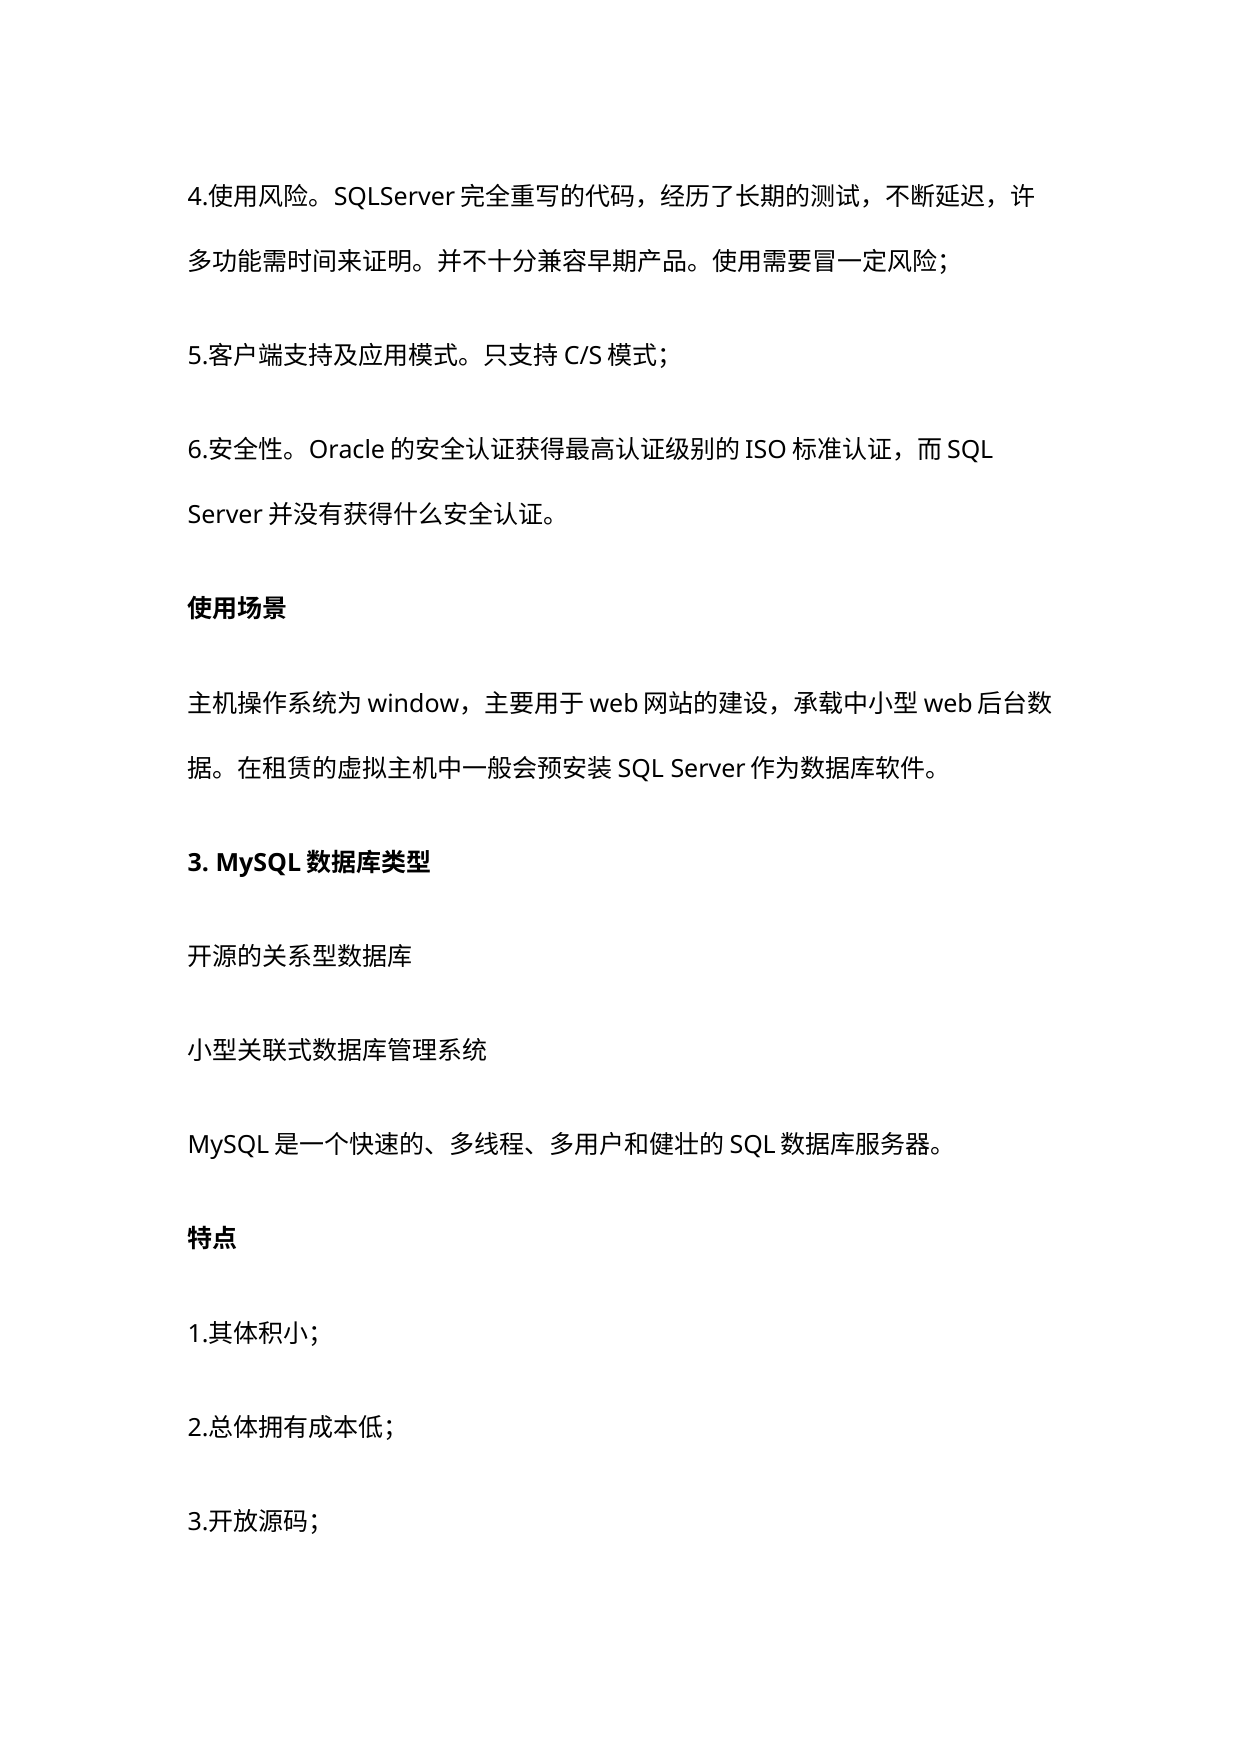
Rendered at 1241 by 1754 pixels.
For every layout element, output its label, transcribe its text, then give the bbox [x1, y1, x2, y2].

subtitle 使用场景 [187, 574, 1053, 639]
text 开源的关系型数据库 [187, 922, 1053, 987]
text 3.开放源码； [187, 1487, 1053, 1552]
text 主机操作系统为window，主要用于web网站的建设，承载中小型web后台数据。在租赁的虚拟主机中一般会预安装SQL Server作为数据库软件。 [187, 669, 1053, 799]
subtitle 特点 [187, 1204, 1053, 1269]
subtitle 3. MySQL数据库类型 [187, 828, 1053, 893]
text 1.其体积小； [187, 1299, 1053, 1364]
text 5.客户端支持及应用模式。只支持C/S模式； [187, 321, 1053, 386]
text 小型关联式数据库管理系统 [187, 1016, 1053, 1081]
text 6.安全性。Oracle的安全认证获得最高认证级别的ISO标准认证，而SQL Server并没有获得什么安全认证。 [187, 415, 1053, 545]
text 4.使用风险。SQLServer完全重写的代码，经历了长期的测试，不断延迟，许多功能需时间来证明。并不十分兼容早期产品。使用需要冒一定风险； [187, 162, 1053, 292]
text 2.总体拥有成本低； [187, 1393, 1053, 1458]
text MySQL是一个快速的、多线程、多用户和健壮的SQL数据库服务器。 [187, 1110, 1053, 1175]
